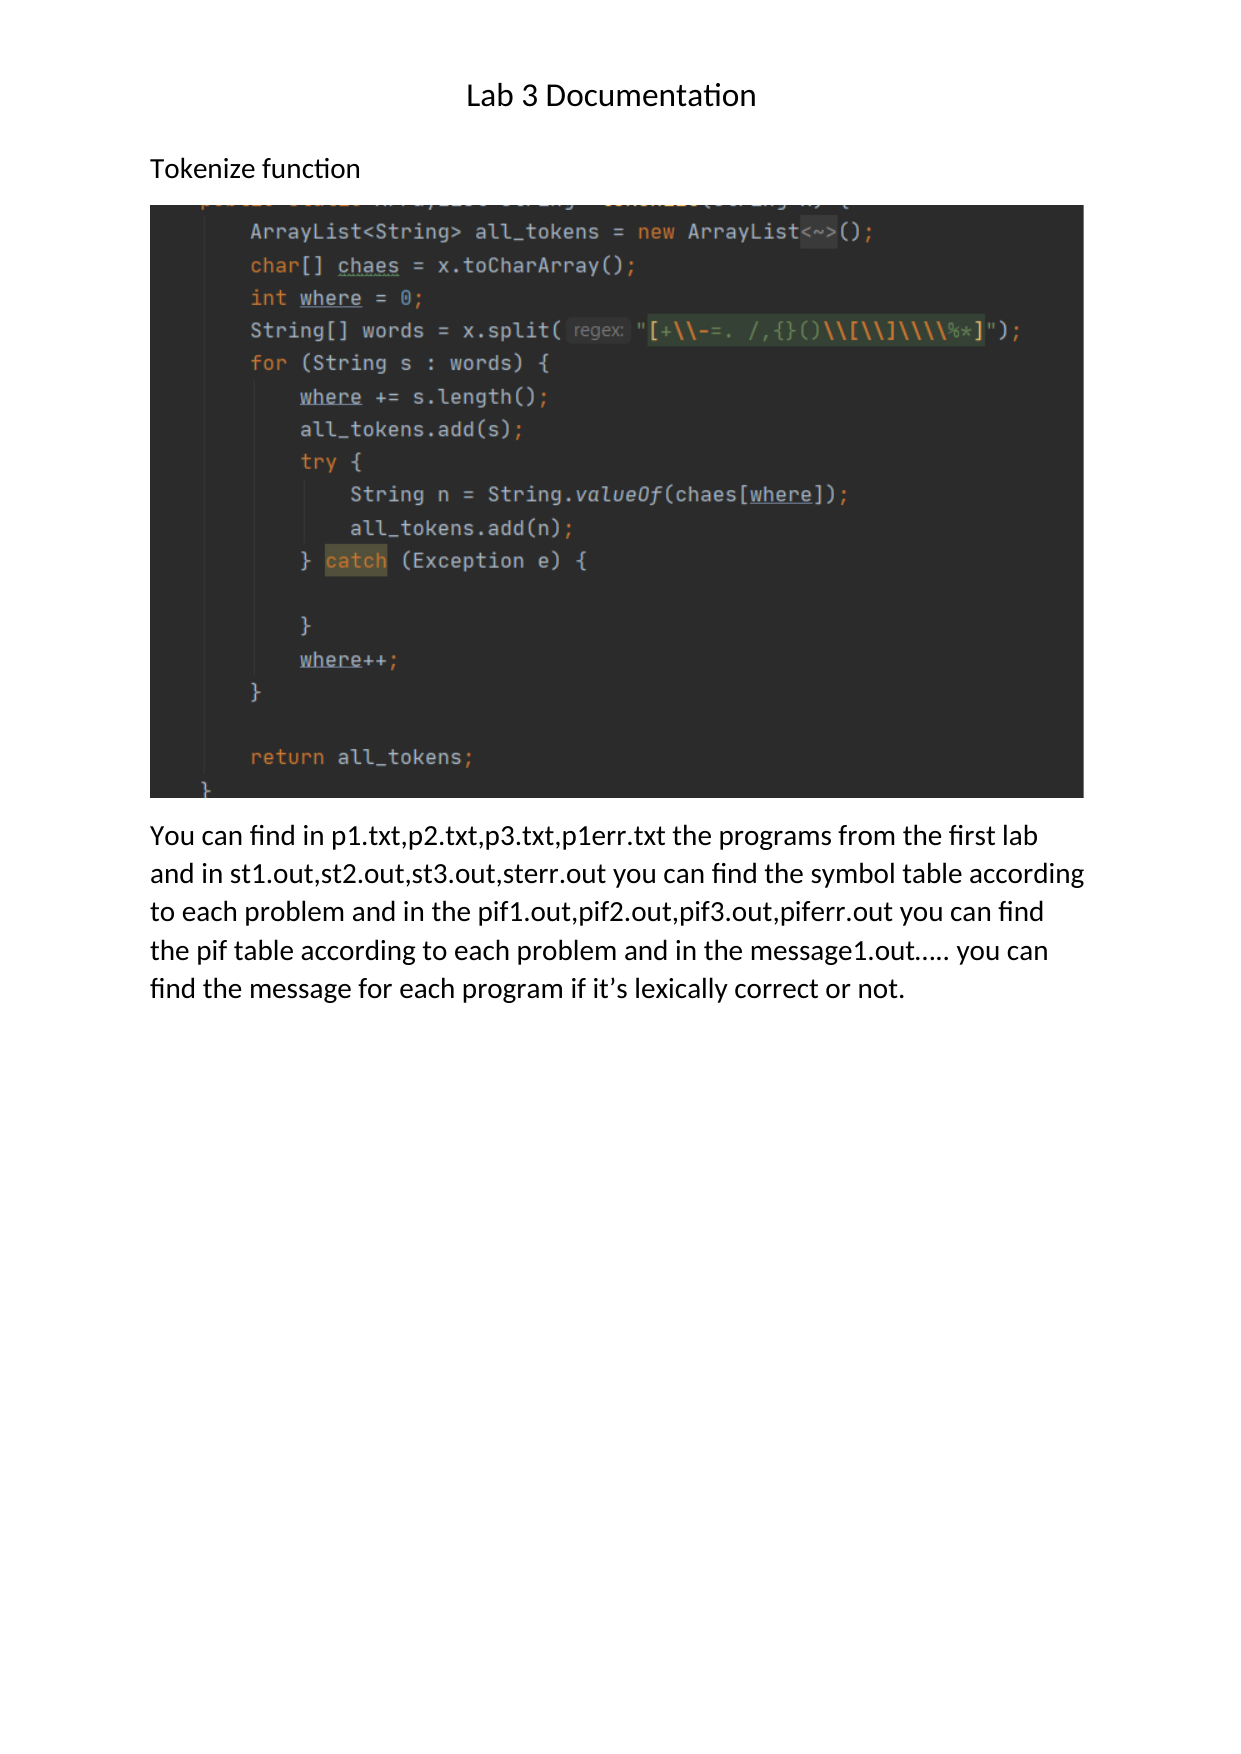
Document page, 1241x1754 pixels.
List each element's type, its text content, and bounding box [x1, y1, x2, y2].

text Tokenize function [150, 150, 1090, 186]
picture [150, 205, 1084, 798]
text You can find in p1.txt,p2.txt,p3.txt,p1err.txt the programs from the first lab and in st1.out,st2.out,st3.out,sterr.out you can find the symbol table according to each problem and in the pif1.out,pif2.out,pif3.out,piferr.out you can find the pif table according to each problem and in the message1.out….. you can find the message for each program if it’s lexically correct or not. [150, 817, 1090, 1006]
